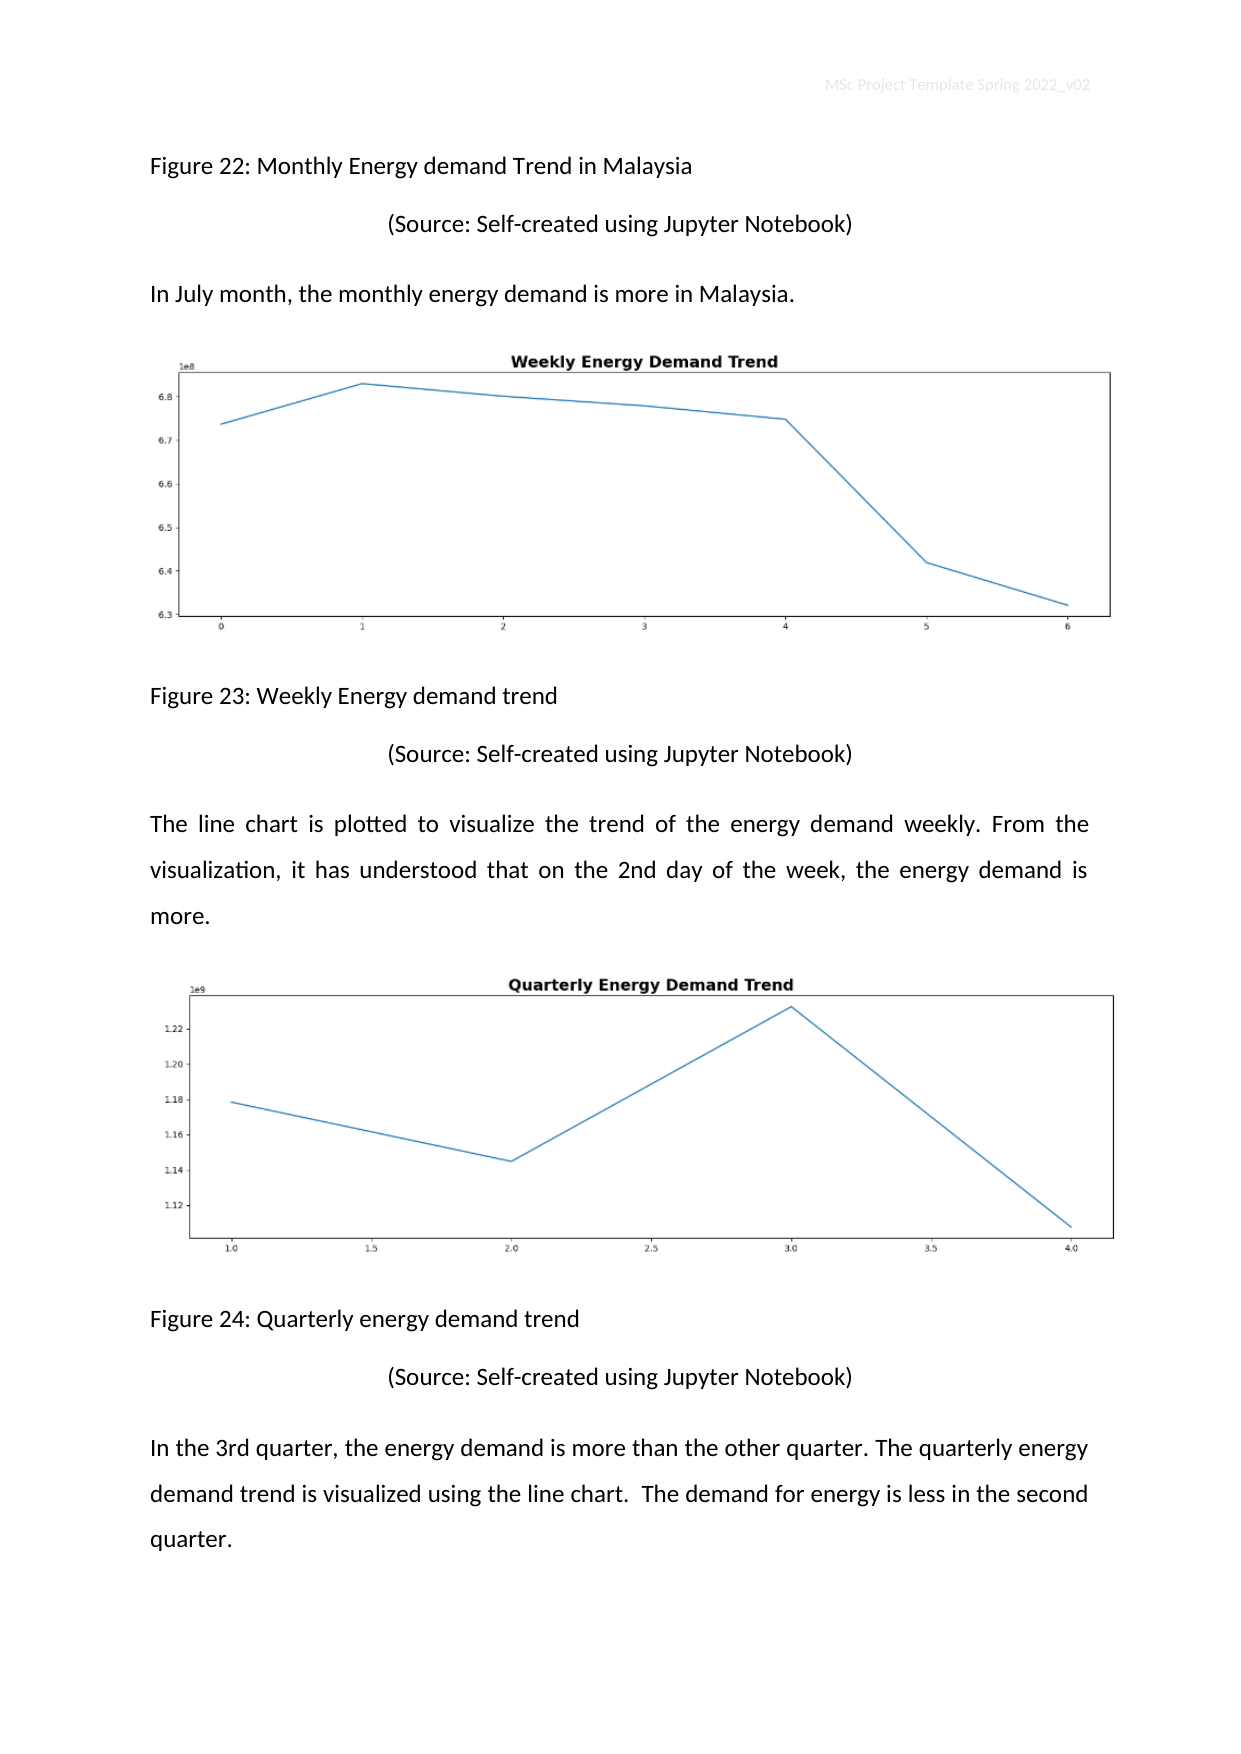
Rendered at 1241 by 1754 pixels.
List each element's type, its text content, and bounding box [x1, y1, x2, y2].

text (Source: Self-created using Jupyter Notebook) [150, 1361, 1090, 1392]
picture [150, 349, 1125, 641]
picture [150, 970, 1125, 1265]
subtitle Figure 22: Monthly Energy demand Trend in Malaysia [150, 150, 1090, 181]
text In the 3rd quarter, the energy demand is more than the other quarter. The quarterly energy demand trend is visualized using the line chart. The demand for energy is less in the second quarter. [150, 1432, 1090, 1554]
text In July month, the monthly energy demand is more in Malaysia. [150, 279, 1090, 309]
subtitle Figure 23: Weekly Energy demand trend [150, 680, 1090, 711]
text (Source: Self-created using Jupyter Notebook) [150, 208, 1090, 238]
subtitle Figure 24: Quarterly energy demand trend [150, 1303, 1090, 1334]
text The line chart is plotted to visualize the trend of the energy demand weekly. From the visualization, it has understood that on the 2nd day of the week, the energy demand is more. [150, 809, 1090, 931]
text (Source: Self-created using Jupyter Notebook) [150, 738, 1090, 768]
